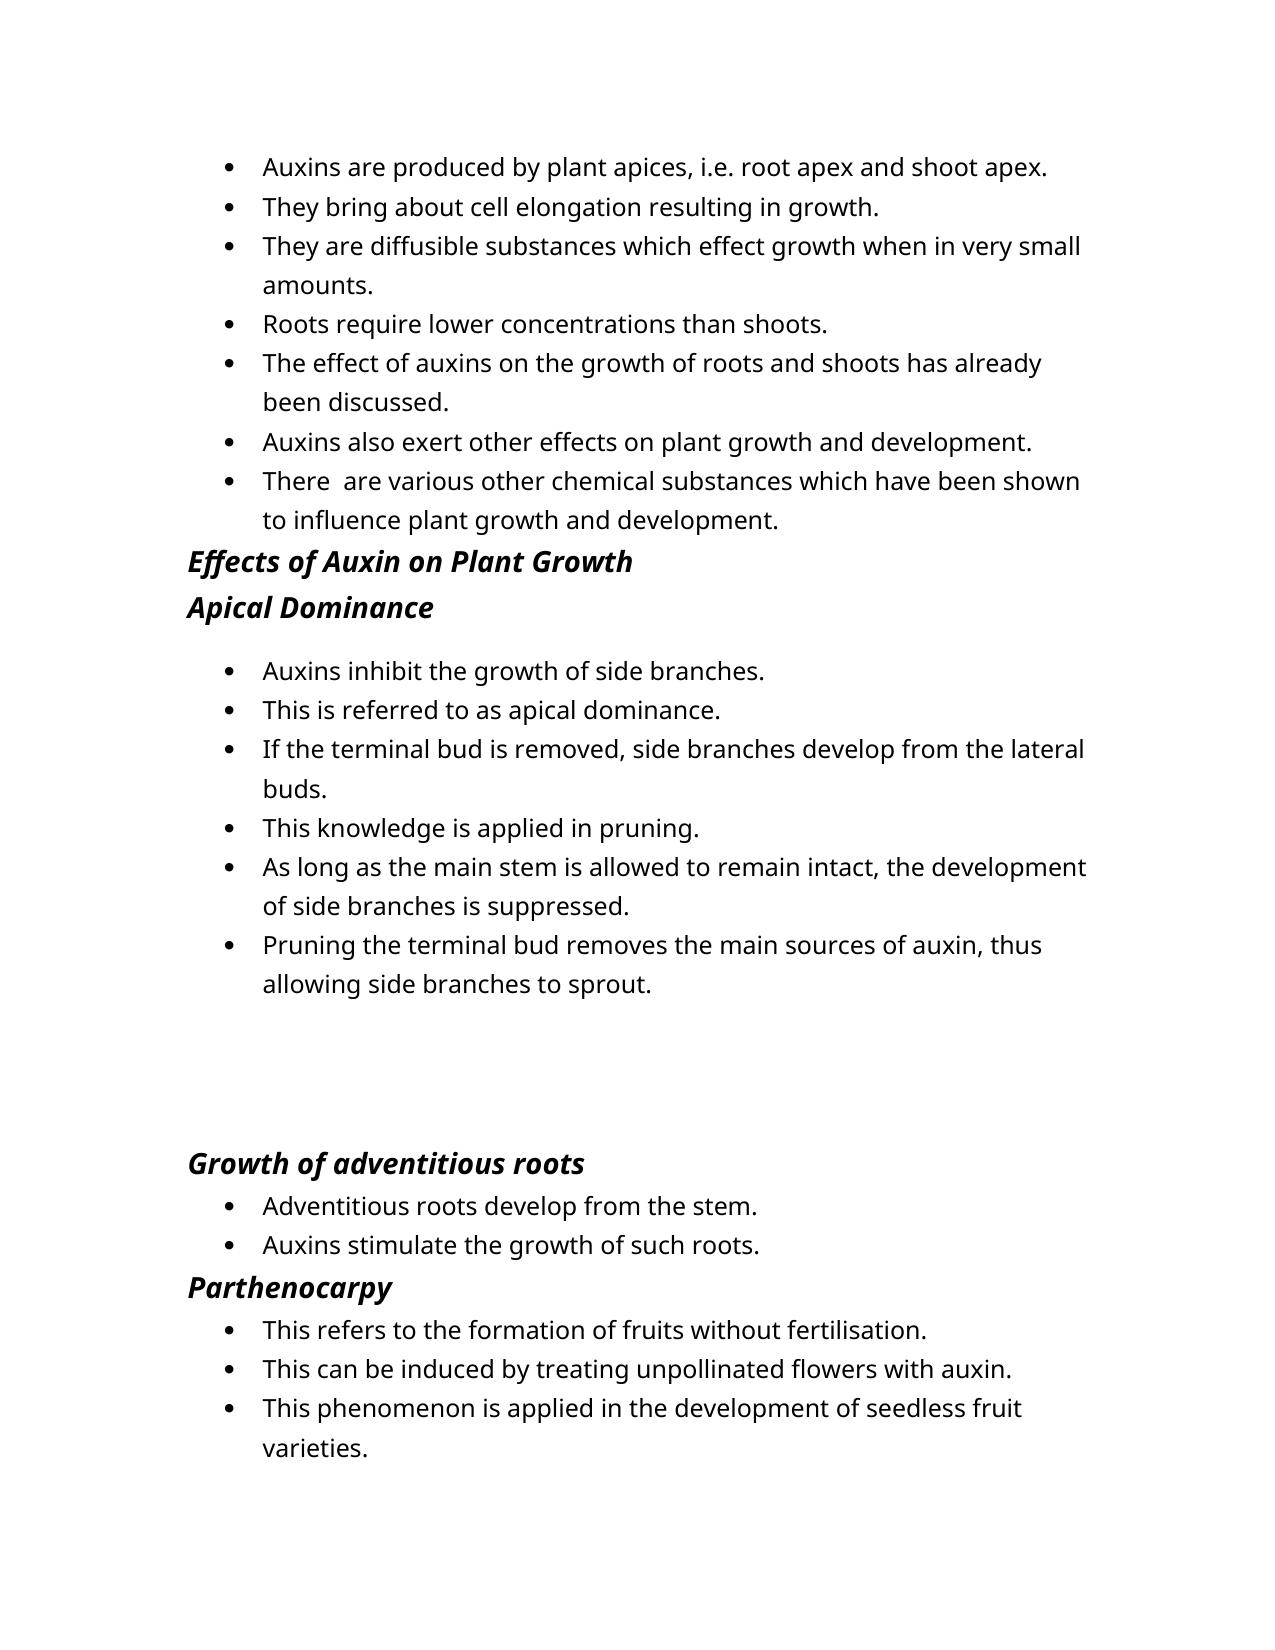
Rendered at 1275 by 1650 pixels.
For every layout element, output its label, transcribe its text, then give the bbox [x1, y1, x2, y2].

list They are diffusible substances which effect growth when in very small amounts. [225, 228, 1087, 302]
text Effects of Auxin on Plant Growth [187, 542, 1087, 581]
list Roots require lower concentrations than shoots. [225, 307, 1087, 341]
text Apical Dominance [187, 587, 1087, 627]
list There are various other chemical substances which have been shown to influence plant growth and development. [225, 463, 1087, 537]
list They bring about cell elongation resulting in growth. [225, 189, 1087, 223]
list This can be induced by treating unpollinated flowers with auxin. [225, 1352, 1087, 1386]
list Auxins inhibit the growth of side branches. [225, 654, 1087, 688]
list This knowledge is applied in pruning. [225, 810, 1087, 844]
list This is referred to as apical dominance. [225, 693, 1087, 727]
text Growth of adventitious roots [187, 1143, 1087, 1183]
list This refers to the formation of fruits without fertilisation. [225, 1313, 1087, 1347]
list Auxins are produced by plant apices, i.e. root apex and shoot apex. [225, 150, 1087, 184]
list Auxins also exert other effects on plant growth and development. [225, 424, 1087, 458]
list The effect of auxins on the growth of roots and shoots has already been discussed. [225, 346, 1087, 419]
list If the terminal bud is removed, side branches develop from the lateral buds. [225, 732, 1087, 805]
list This phenomenon is applied in the development of seedless fruit varieties. [225, 1391, 1087, 1464]
list As long as the main stem is allowed to remain intact, the development of side branches is suppressed. [225, 849, 1087, 923]
list Auxins stimulate the growth of such roots. [225, 1228, 1087, 1262]
list Pruning the terminal bud removes the main sources of auxin, thus allowing side branches to sprout. [225, 928, 1087, 1001]
text Parthenocarpy [187, 1267, 1087, 1307]
list Adventitious roots develop from the stem. [225, 1189, 1087, 1223]
